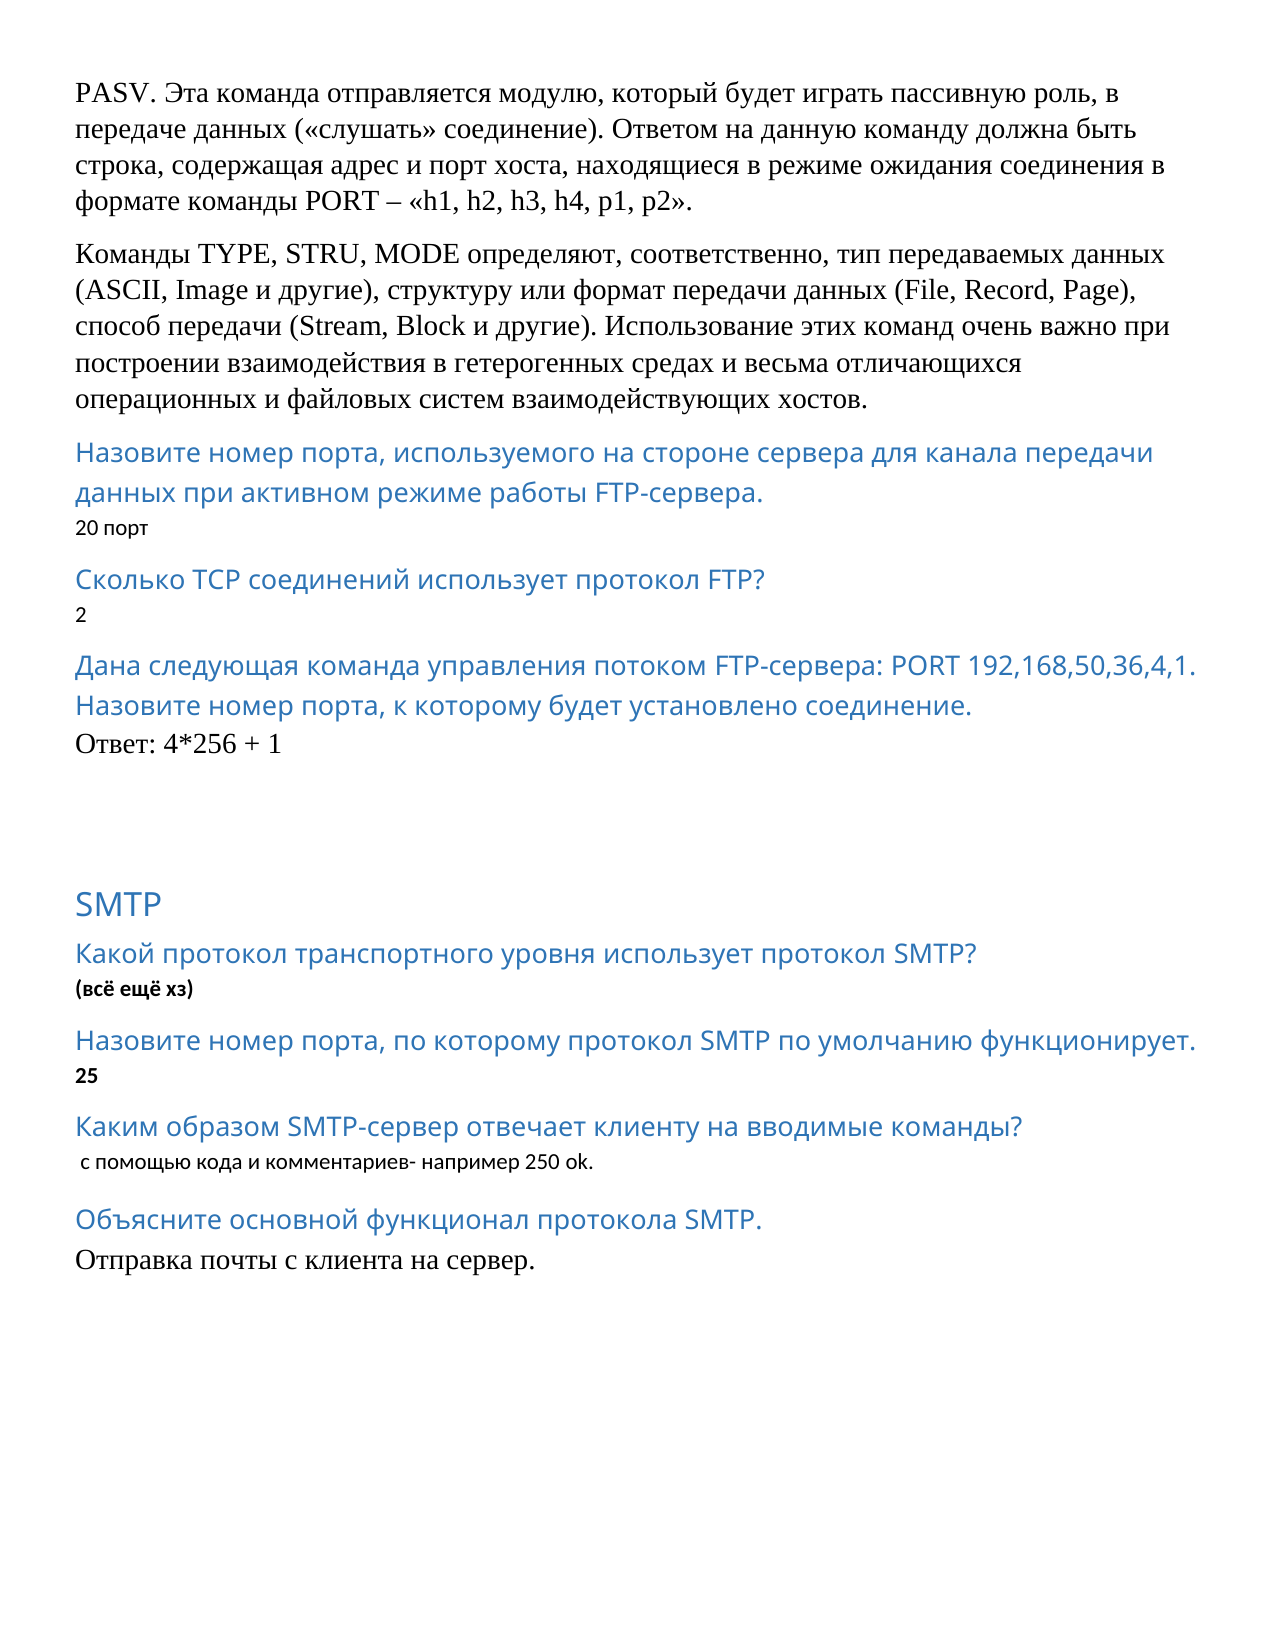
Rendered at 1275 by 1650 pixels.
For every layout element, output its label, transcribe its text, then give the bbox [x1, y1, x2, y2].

text 20 порт [75, 513, 1200, 541]
subtitle Объясните основной функционал протокола SMTP. [75, 1201, 1200, 1237]
text Отправка почты с клиента на сервер. [75, 1242, 1200, 1276]
subtitle Какой протокол транспортного уровня использует протокол SMTP? [75, 934, 1200, 971]
text PASV. Эта команда отправляется модулю, который будет играть пассивную роль, в передаче данных («слушать» соединение). Ответом на данную команду должна быть строка, содержащая адрес и порт хоста, находящиеся в режиме ожидания соединения в формате команды PORT – «h1, h2, h3, h4, p1, p2». [75, 75, 1200, 217]
text 2 [75, 600, 1200, 628]
subtitle SMTP [75, 881, 1200, 927]
subtitle Сколько TCP соединений использует протокол FTP? [75, 560, 1200, 597]
subtitle Назовите номер порта, по которому протокол SMTP по умолчанию функционирует. [75, 1021, 1200, 1058]
text Команды TYPE, STRU, MODE определяют, соответственно, тип передаваемых данных (ASCII, Image и другие), структуру или формат передачи данных (File, Record, Page), способ передачи (Stream, Block и другие). Использование этих команд очень важно при построении взаимодействия в гетерогенных средах и весьма отличающихся операционных и файловых систем взаимодействующих хостов. [75, 236, 1200, 414]
subtitle Каким образом SMTP-сервер отвечает клиенту на вводимые команды? [75, 1108, 1200, 1144]
text Ответ: 4*256 + 1 [75, 726, 1200, 760]
subtitle Назовите номер порта, используемого на стороне сервера для канала передачи данных при активном режиме работы FTP-сервера. [75, 434, 1200, 510]
subtitle Дана следующая команда управления потоком FTP-сервера: PORT 192,168,50,36,4,1. Назовите номер порта, к которому будет установлено соединение. [75, 647, 1200, 723]
text (всё ещё хз) [75, 974, 1200, 1002]
text с помощью кода и комментариев- например 250 ok. [75, 1147, 1200, 1176]
text 25 [75, 1061, 1200, 1089]
